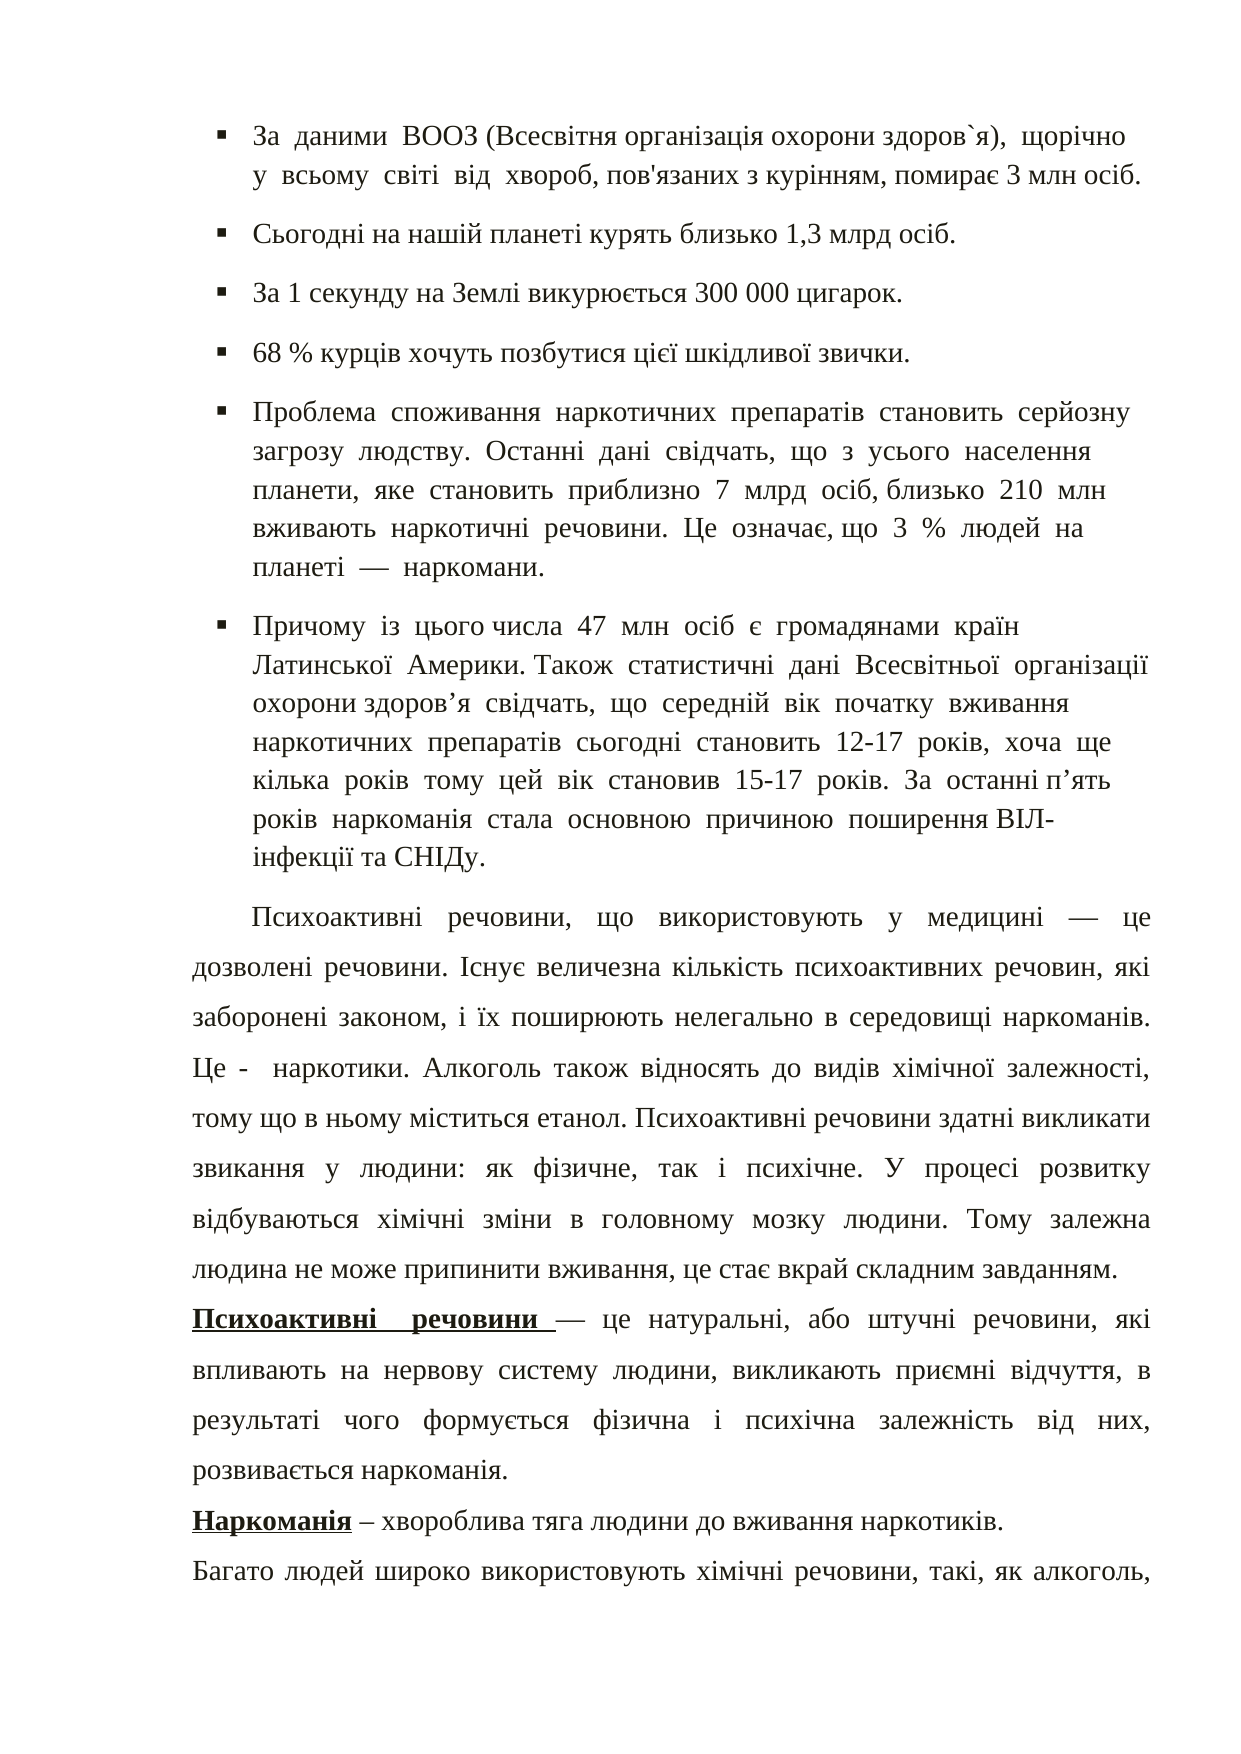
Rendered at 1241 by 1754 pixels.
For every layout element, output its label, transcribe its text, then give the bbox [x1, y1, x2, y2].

list 68 % курців хочуть позбутися цієї шкідливої звички. [215, 335, 1152, 369]
list За даними ВООЗ (Всесвітня організація охорони здоров`я), щорічно у всьому світі від хвороб, пов'язаних з курінням, помирає 3 млн осіб. [215, 118, 1152, 190]
list Сьогодні на нашій планеті курять близько 1,3 млрд осіб. [215, 216, 1152, 250]
text Психоактивні речовини — це натуральні, або штучні речовини, які впливають на нервову систему людини, викликають приємні відчуття, в результаті чого формується фізична і психічна залежність від них, розвивається наркоманія. [192, 1301, 1152, 1486]
text Психоактивні речовини, що використовують у медицині — це дозволені речовини. Існує величезна кількість психоактивних речовин, які заборонені законом, і їх поширюють нелегально в середовищі наркоманів. Це - наркотики. Алкоголь також відносять до видів хімічної залежності, тому що в ньому міститься етанол. Психоактивні речовини здатні викликати звикання у людини: як фізичне, так і психічне. У процесі розвитку відбуваються хімічні зміни в головному мозку людини. Тому залежна людина не може припинити вживання, це стає вкрай складним завданням. [192, 899, 1152, 1285]
list За 1 секунду на Землі викурюється 300 000 цигарок. [215, 276, 1152, 309]
list Причому із цього числа 47 млн осіб є громадянами країн Латинської Америки. Також статистичні дані Всесвітньої організації охорони здоров’я свідчать, що середній вік початку вживання наркотичних препаратів сьогодні становить 12-17 років, хоча ще кілька років тому цей вік становив 15-17 років. За останні п’ять років наркоманія стала основною причиною поширення ВІЛ-інфекції та СНІДу. [215, 608, 1152, 873]
list Проблема споживання наркотичних препаратів становить серйозну загрозу людству. Останні дані свідчать, що з усього населення планети, яке становить приблизно 7 млрд осіб, близько 210 млн вживають наркотичні речовини. Це означає, що 3 % людей на планеті — наркомани. [215, 394, 1152, 582]
text Наркоманія – хвороблива тяга людини до вживання наркотиків. [192, 1503, 1152, 1536]
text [192, 1553, 1152, 1587]
